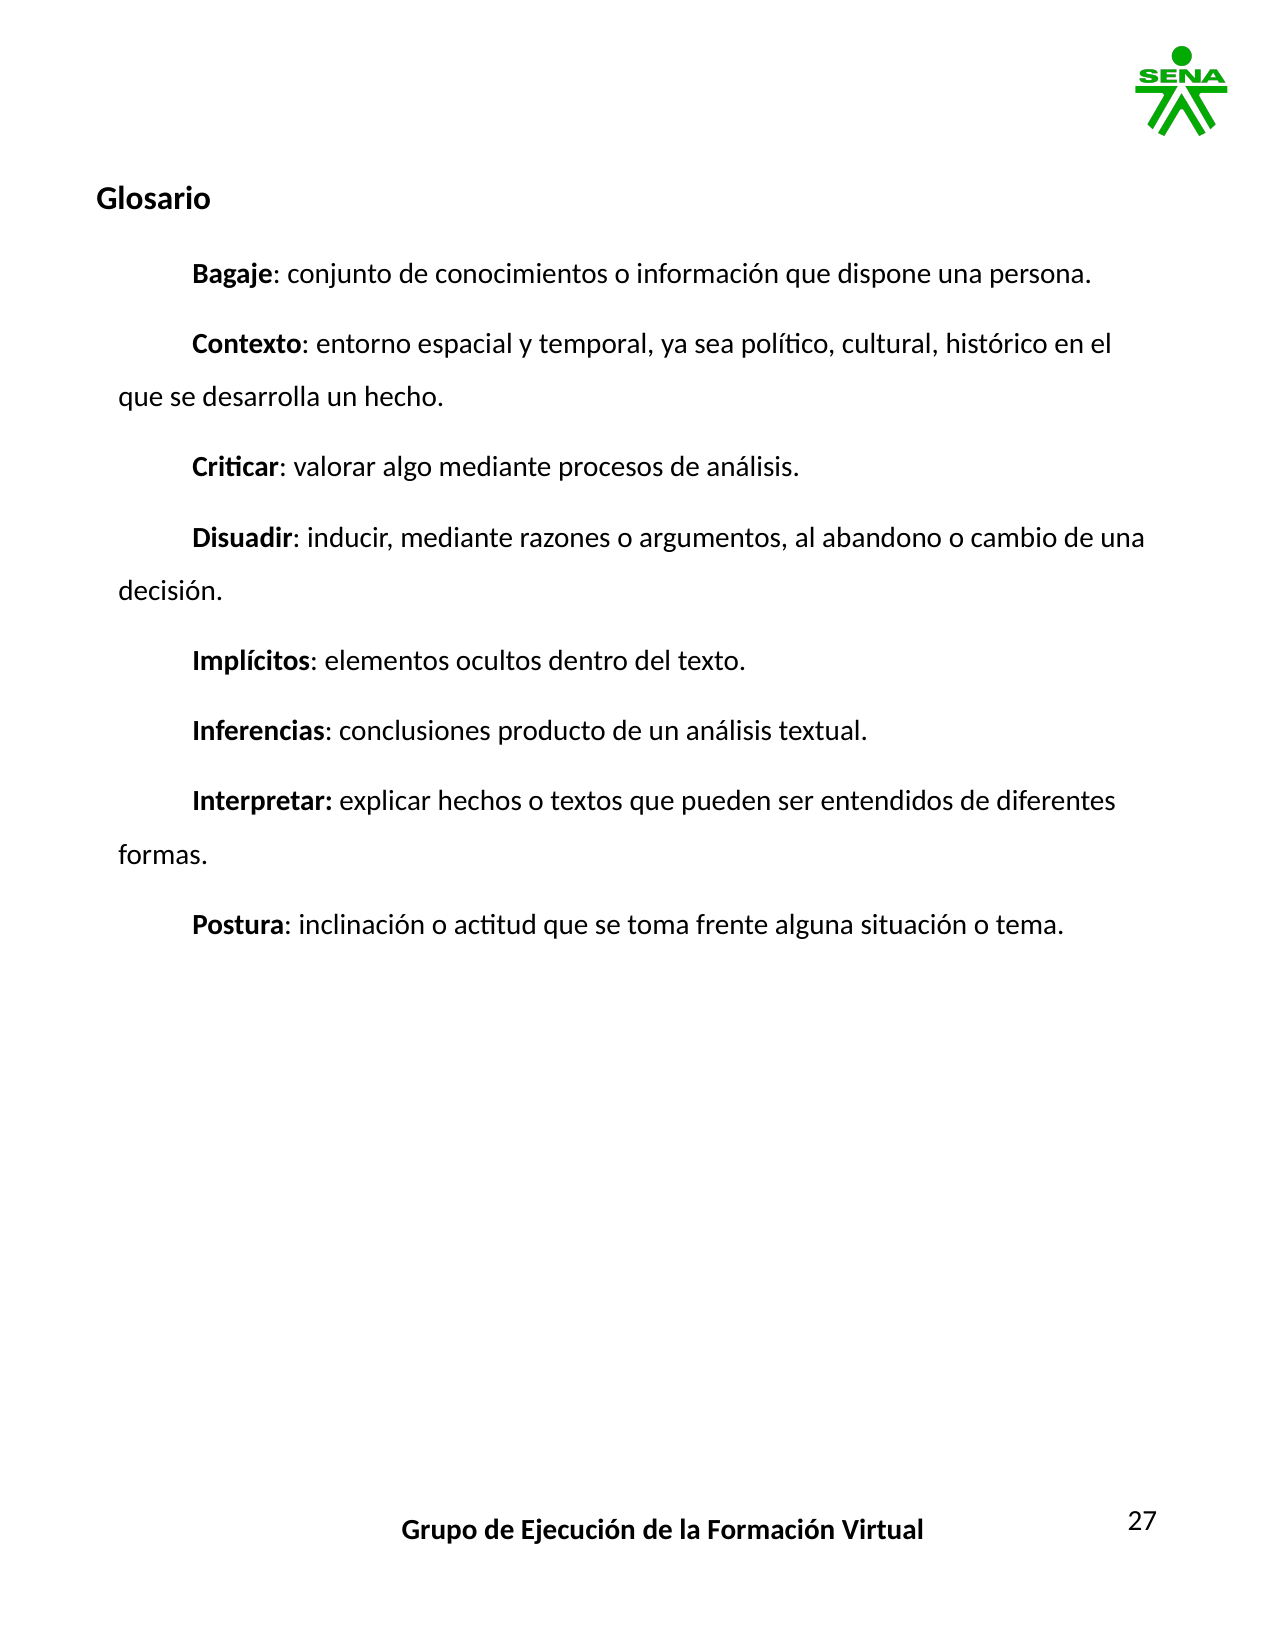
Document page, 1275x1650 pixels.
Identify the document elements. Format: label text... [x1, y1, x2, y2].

text Contexto: entorno espacial y temporal, ya sea político, cultural, histórico en el que se desarrolla un hecho. [118, 325, 1157, 414]
text Interpretar: explicar hechos o textos que pueden ser entendidos de diferentes formas. [118, 782, 1157, 871]
text Criticar: valorar algo mediante procesos de análisis. [118, 448, 1157, 484]
text Inferencias: conclusiones producto de un análisis textual. [118, 712, 1157, 748]
picture [1135, 46, 1228, 136]
text Bagaje: conjunto de conocimientos o información que dispone una persona. [118, 255, 1157, 291]
text Disuadir: inducir, mediante razones o argumentos, al abandono o cambio de una decisión. [118, 519, 1157, 608]
text Glosario [88, 177, 1157, 218]
text Postura: inclinación o actitud que se toma frente alguna situación o tema. [118, 906, 1157, 942]
text Implícitos: elementos ocultos dentro del texto. [118, 642, 1157, 678]
